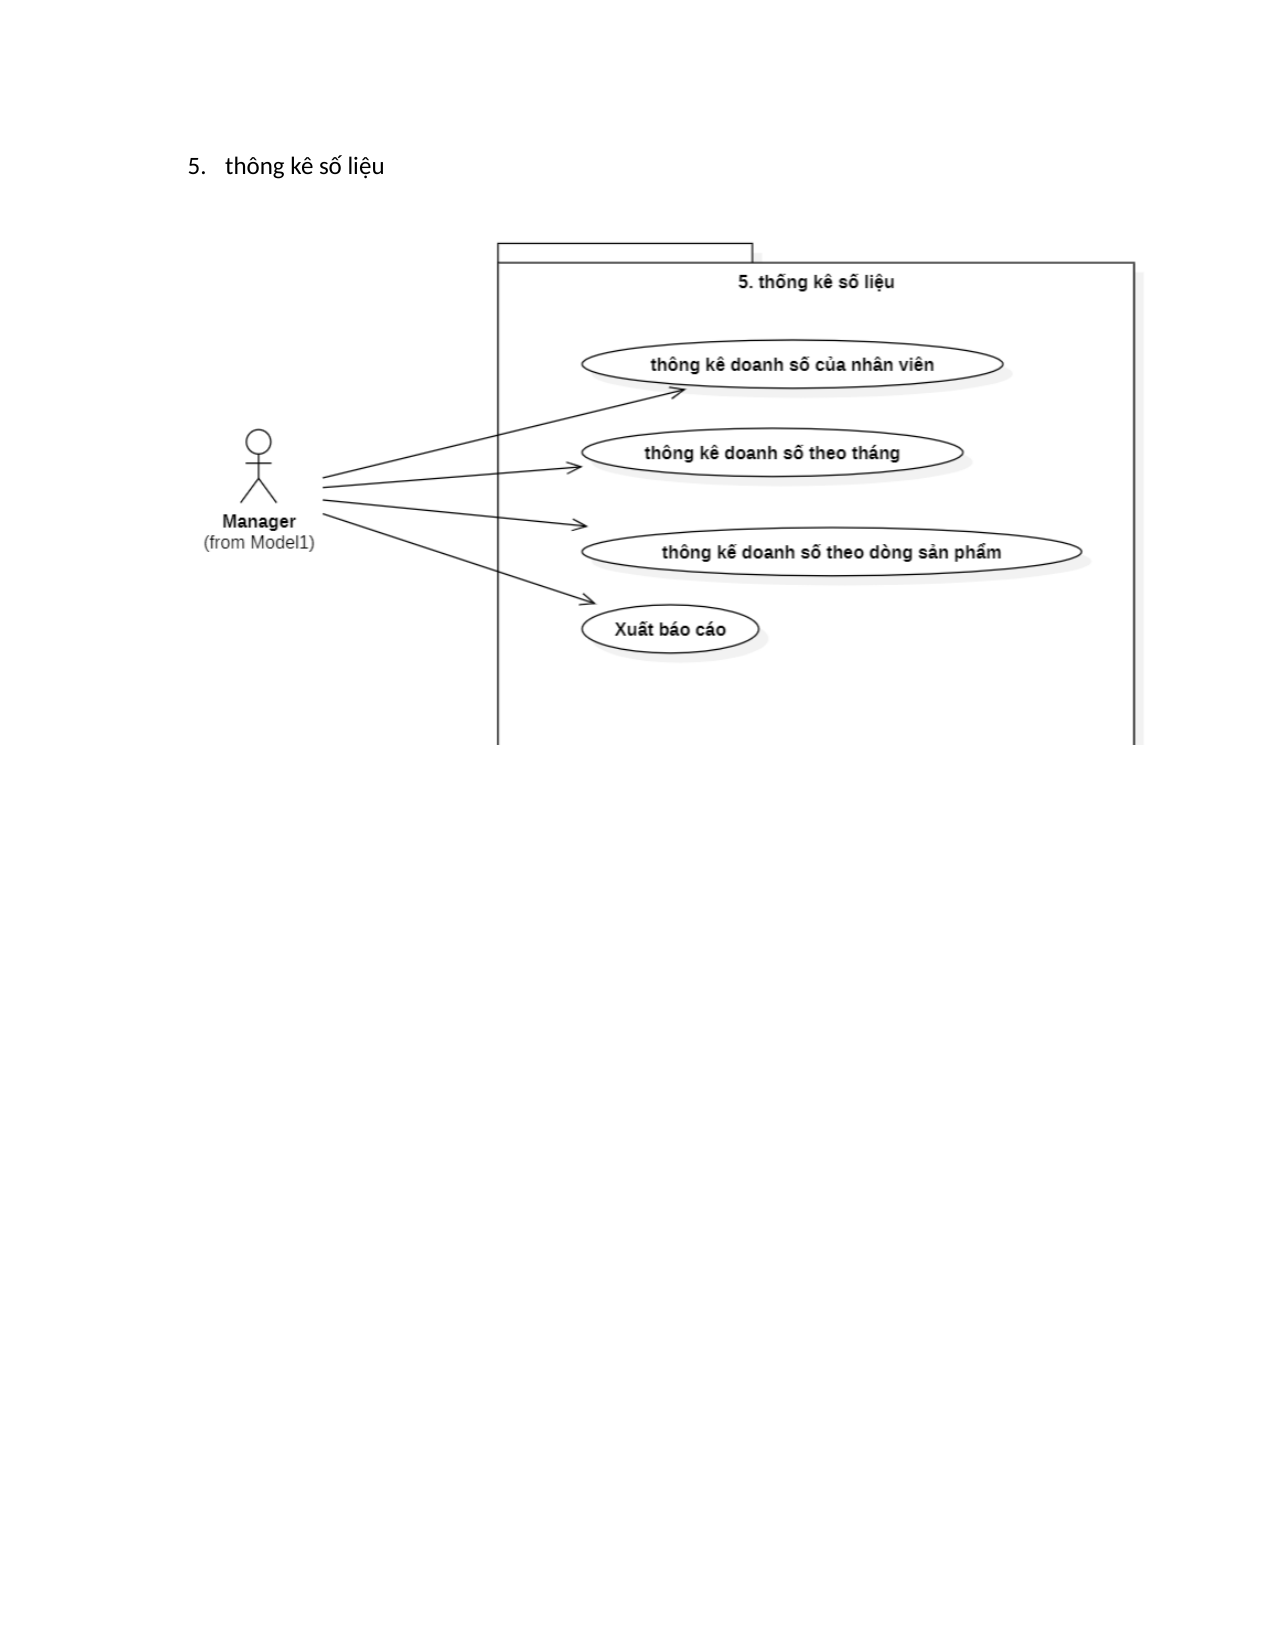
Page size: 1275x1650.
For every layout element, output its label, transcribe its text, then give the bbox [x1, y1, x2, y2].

list thông kê số liệu [187, 150, 1125, 181]
picture [187, 201, 1163, 745]
